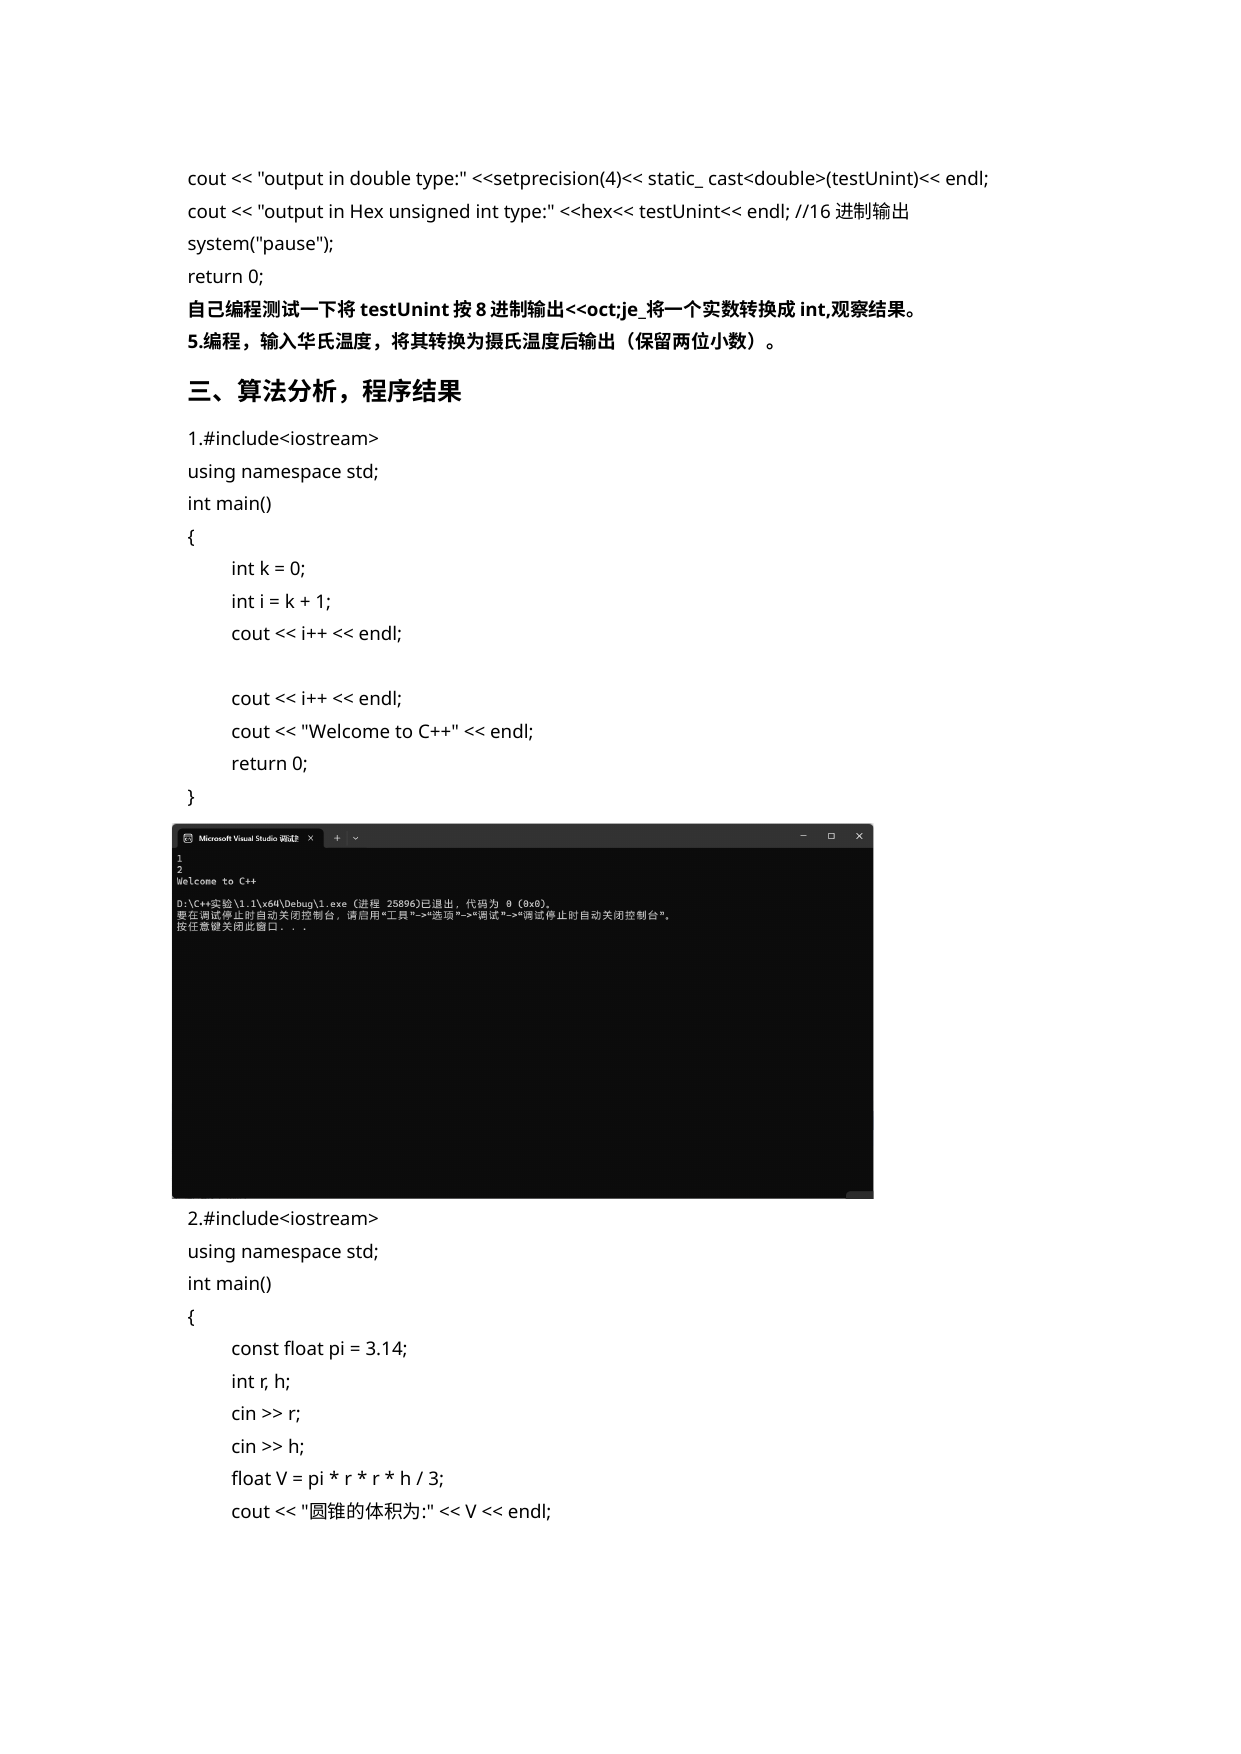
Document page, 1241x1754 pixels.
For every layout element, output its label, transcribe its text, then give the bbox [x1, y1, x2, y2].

picture [171, 823, 874, 1199]
text return 0; [187, 259, 1053, 292]
text return 0; [187, 747, 1053, 779]
text using namespace std; [187, 454, 1053, 487]
text using namespace std; [187, 1234, 1053, 1267]
text 5.编程，输入华氏温度，将其转换为摄氏温度后输出（保留两位小数）。 [187, 324, 1053, 357]
text cout << i++ << endl; [187, 682, 1053, 714]
text const float pi = 3.14; [187, 1332, 1053, 1364]
text int main() [187, 1267, 1053, 1299]
text cout << "圆锥的体积为:" << V << endl; [187, 1494, 1053, 1527]
text cout << "Welcome to C++" << endl; [187, 714, 1053, 747]
text cout << "output in Hex unsigned int type:" <<hex<< testUnint<< endl; //16进制输出 [187, 194, 1053, 227]
text 自己编程测试一下将testUnint按8进制输出<<oct;je_将一个实数转换成int,观察结果。 [187, 292, 1053, 324]
text int k = 0; [187, 552, 1053, 584]
text 1.#include<iostream> [187, 422, 1053, 454]
text { [187, 519, 1053, 552]
text int main() [187, 487, 1053, 519]
text int i = k + 1; [187, 584, 1053, 617]
text } [187, 779, 1053, 812]
text { [187, 1299, 1053, 1332]
text int r, h; [187, 1364, 1053, 1397]
text float V = pi * r * r * h / 3; [187, 1462, 1053, 1494]
text cout << "output in double type:" <<setprecision(4)<< static_ cast<double>(testUnint)<< endl; [187, 162, 1053, 194]
text cin >> h; [187, 1429, 1053, 1462]
text 三、算法分析，程序结果 [187, 357, 1053, 422]
text system("pause"); [187, 227, 1053, 259]
text cout << i++ << endl; [187, 617, 1053, 649]
text cin >> r; [187, 1397, 1053, 1429]
